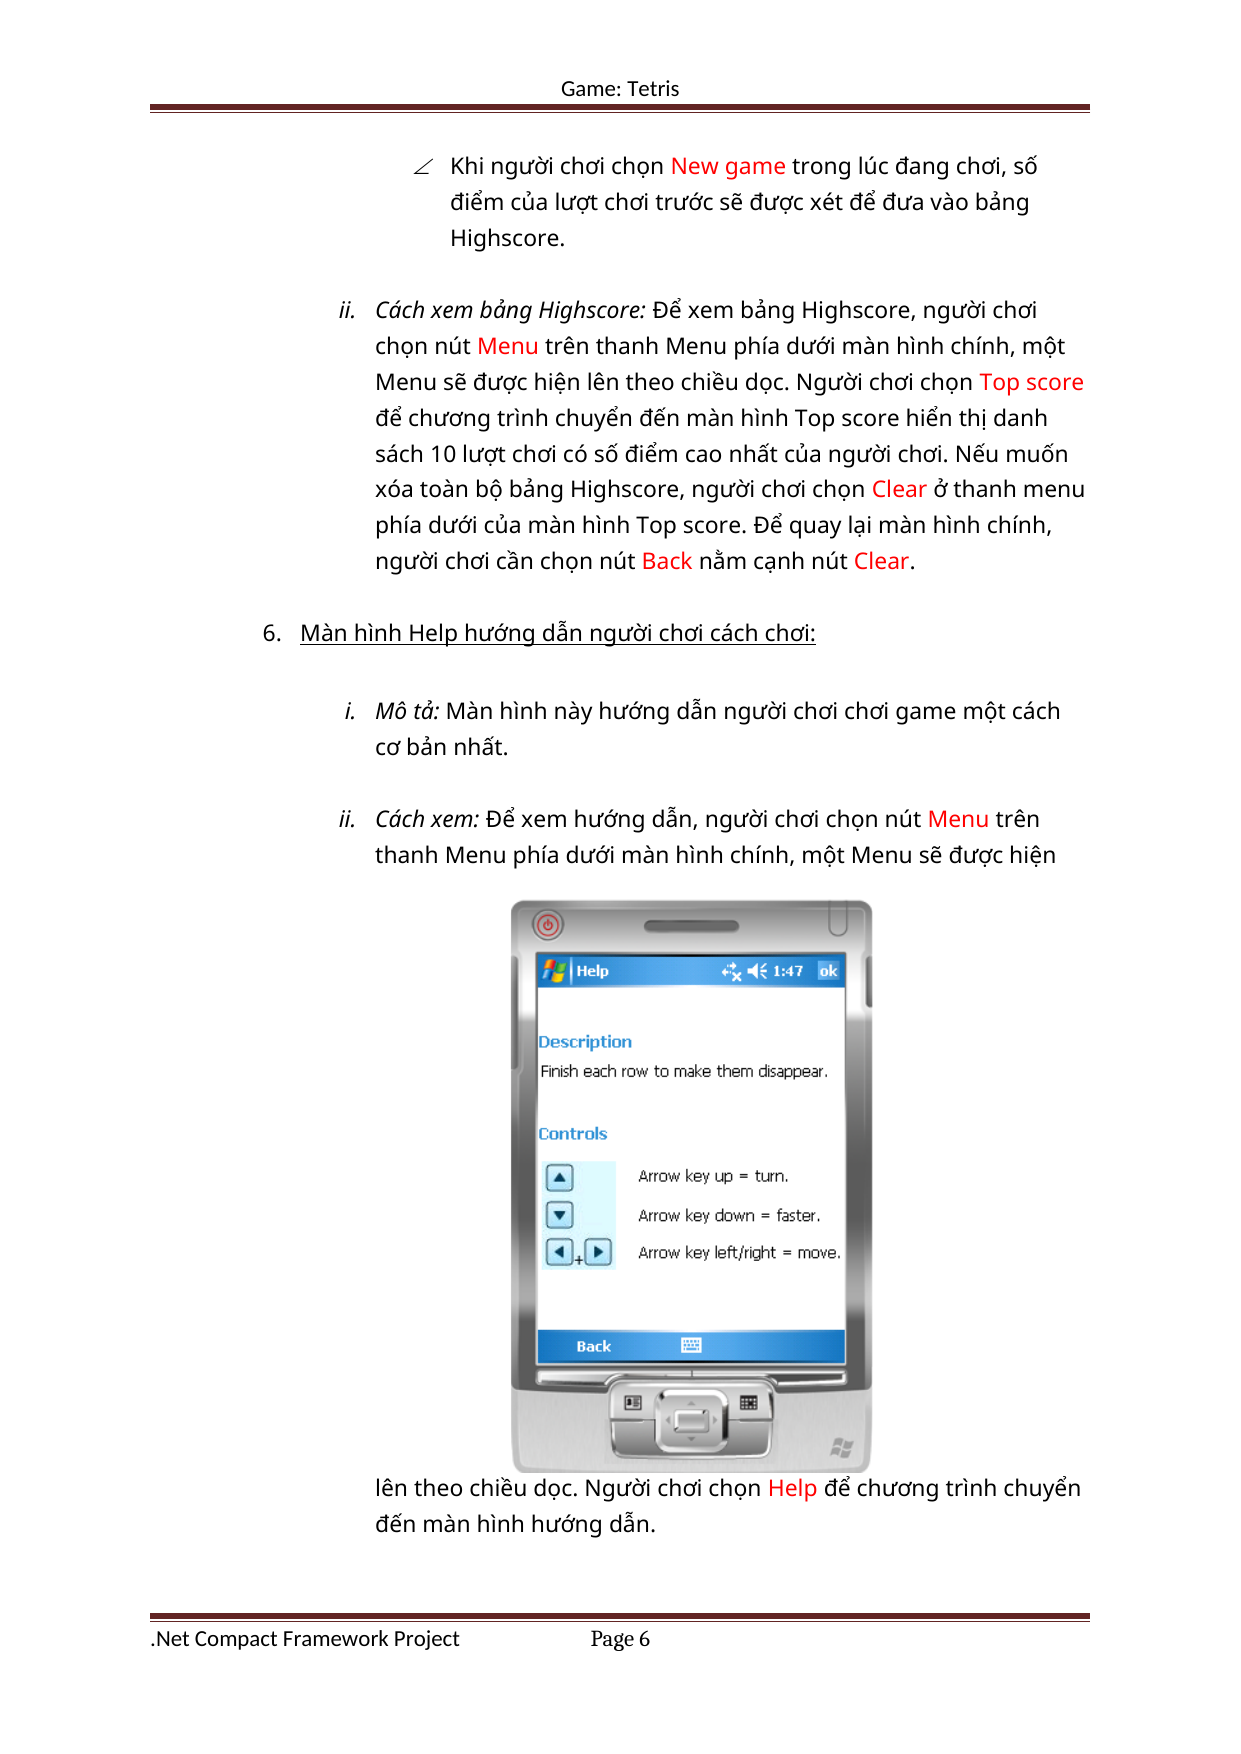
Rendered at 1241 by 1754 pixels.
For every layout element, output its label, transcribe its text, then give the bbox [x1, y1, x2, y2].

list Cách xem bảng Highscore: Để xem bảng Highscore, người chơi chọn nút Menu trên thanh Menu phía dưới màn hình chính, một Menu sẽ được hiện lên theo chiều dọc. Người chơi chọn Top score để chương trình chuyển đến màn hình Top score hiển thị danh sách 10 lượt chơi có số điểm cao nhất của người chơi. Nếu muốn xóa toàn bộ bảng Highscore, người chơi chọn Clear ở thanh menu phía dưới của màn hình Top score. Để quay lại màn hình chính, người chơi cần chọn nút Back nằm cạnh nút Clear. [356, 294, 1090, 577]
list Khi người chơi chọn New game trong lúc đang chơi, số điểm của lượt chơi trước sẽ được xét để đưa vào bảng Highscore. [412, 150, 1090, 253]
picture [510, 897, 873, 1473]
list Mô tả: Màn hình này hướng dẫn người chơi chơi game một cách cơ bản nhất. [356, 695, 1090, 762]
list Màn hình Help hướng dẫn người chơi cách chơi: [262, 617, 1090, 648]
